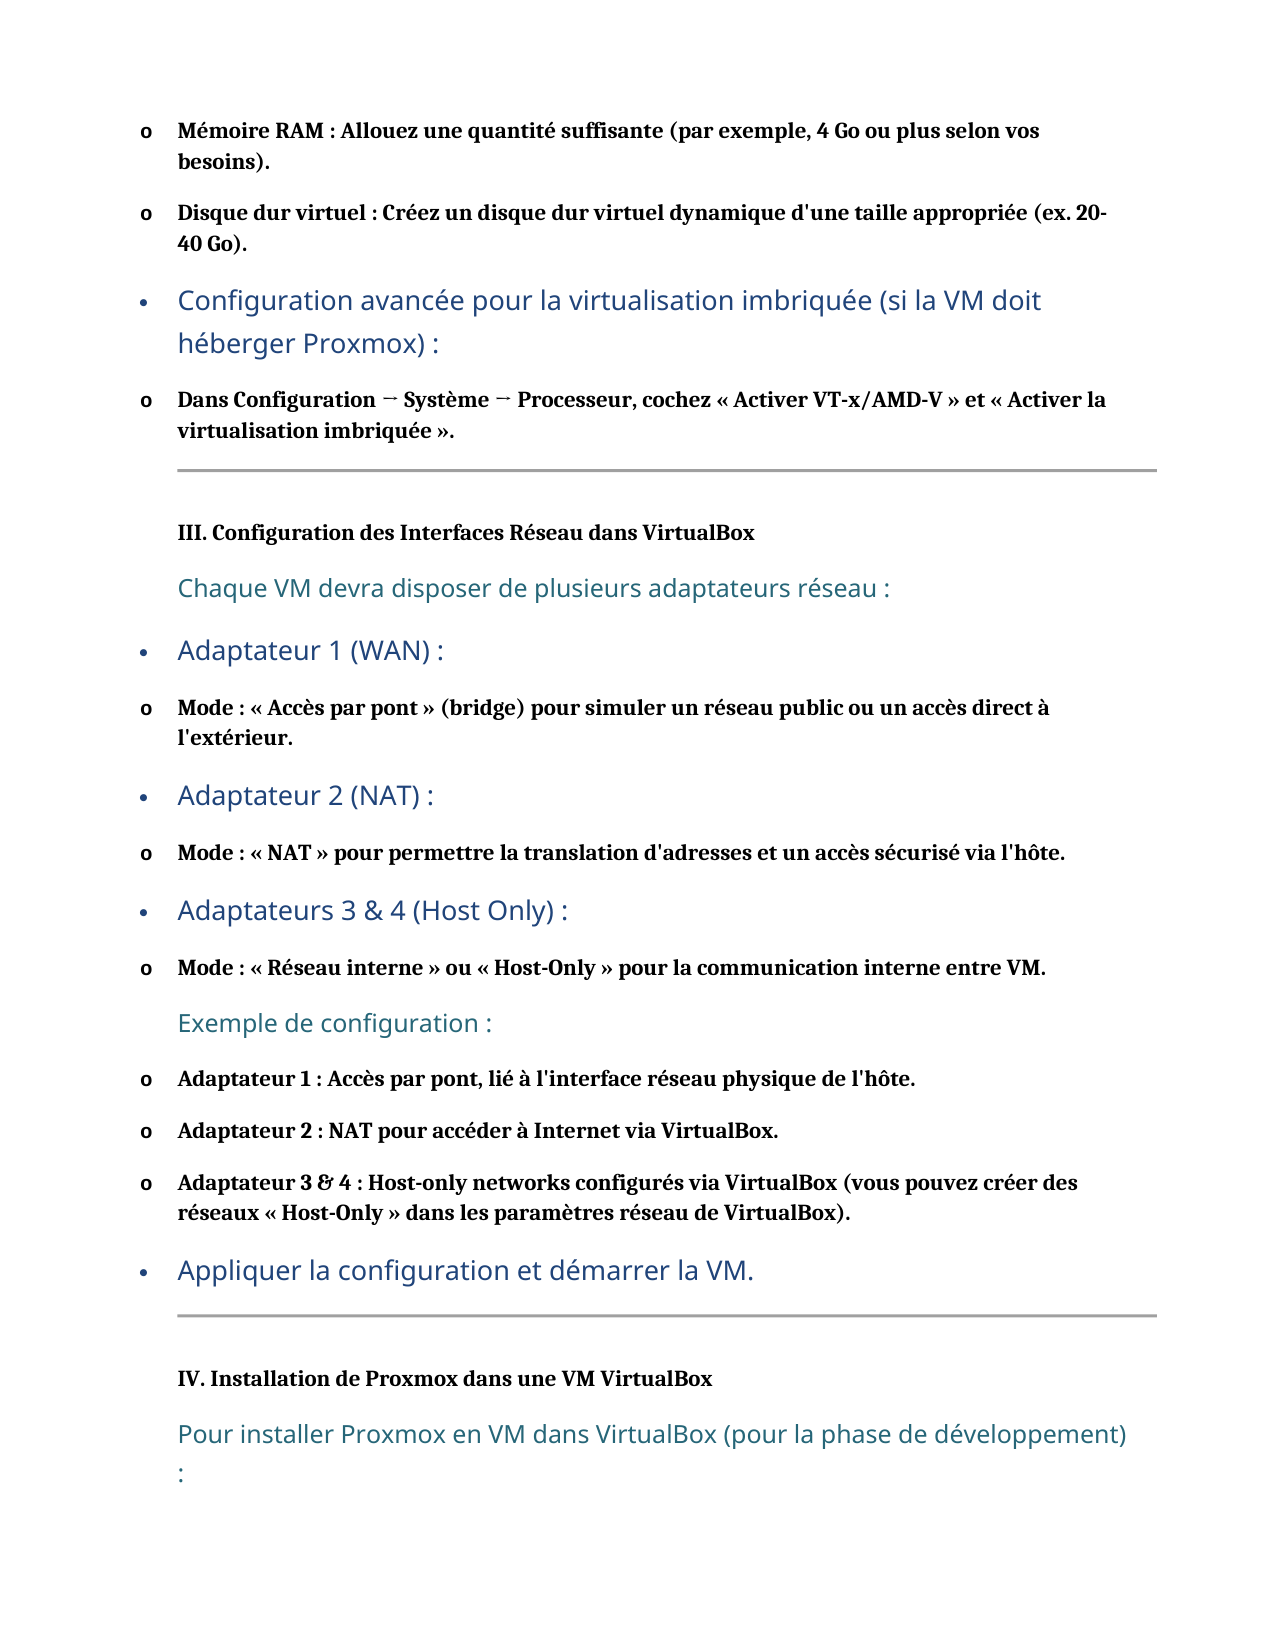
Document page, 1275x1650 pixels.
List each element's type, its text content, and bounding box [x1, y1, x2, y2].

list Adaptateur 2 : NAT pour accéder à Internet via VirtualBox. [140, 1118, 1127, 1144]
list Adaptateur 2 (NAT) : [140, 776, 1127, 813]
list Mode : « Accès par pont » (bridge) pour simuler un réseau public ou un accès direct à l'extérieur. [140, 694, 1127, 751]
list Adaptateurs 3 & 4 (Host Only) : [140, 891, 1127, 928]
list Dans Configuration → Système → Processeur, cochez « Activer VT-x/AMD-V » et « Activer la virtualisation imbriquée ». [140, 387, 1127, 444]
list Mode : « Réseau interne » ou « Host-Only » pour la communication interne entre VM. [140, 954, 1127, 981]
text IV. Installation de Proxmox dans une VM VirtualBox [177, 1365, 1127, 1392]
list Adaptateur 3 & 4 : Host-only networks configurés via VirtualBox (vous pouvez créer des réseaux « Host-Only » dans les paramètres réseau de VirtualBox). [140, 1169, 1127, 1226]
text III. Configuration des Interfaces Réseau dans VirtualBox [177, 520, 1127, 546]
text Exemple de configuration : [177, 1006, 1127, 1040]
list Mode : « NAT » pour permettre la translation d'adresses et un accès sécurisé via l'hôte. [140, 839, 1127, 866]
list Disque dur virtuel : Créez un disque dur virtuel dynamique d'une taille appropriée (ex. 20-40 Go). [140, 200, 1127, 257]
list Adaptateur 1 : Accès par pont, lié à l'interface réseau physique de l'hôte. [140, 1066, 1127, 1093]
list Mémoire RAM : Allouez une quantité suffisante (par exemple, 4 Go ou plus selon vos besoins). [140, 118, 1127, 175]
list Appliquer la configuration et démarrer la VM. [140, 1251, 1127, 1288]
list Configuration avancée pour la virtualisation imbriquée (si la VM doit héberger Proxmox) : [140, 282, 1127, 361]
text Pour installer Proxmox en VM dans VirtualBox (pour la phase de développement) : [177, 1416, 1127, 1489]
text Chaque VM devra disposer de plusieurs adaptateurs réseau : [177, 571, 1127, 605]
list Adaptateur 1 (WAN) : [140, 631, 1127, 668]
